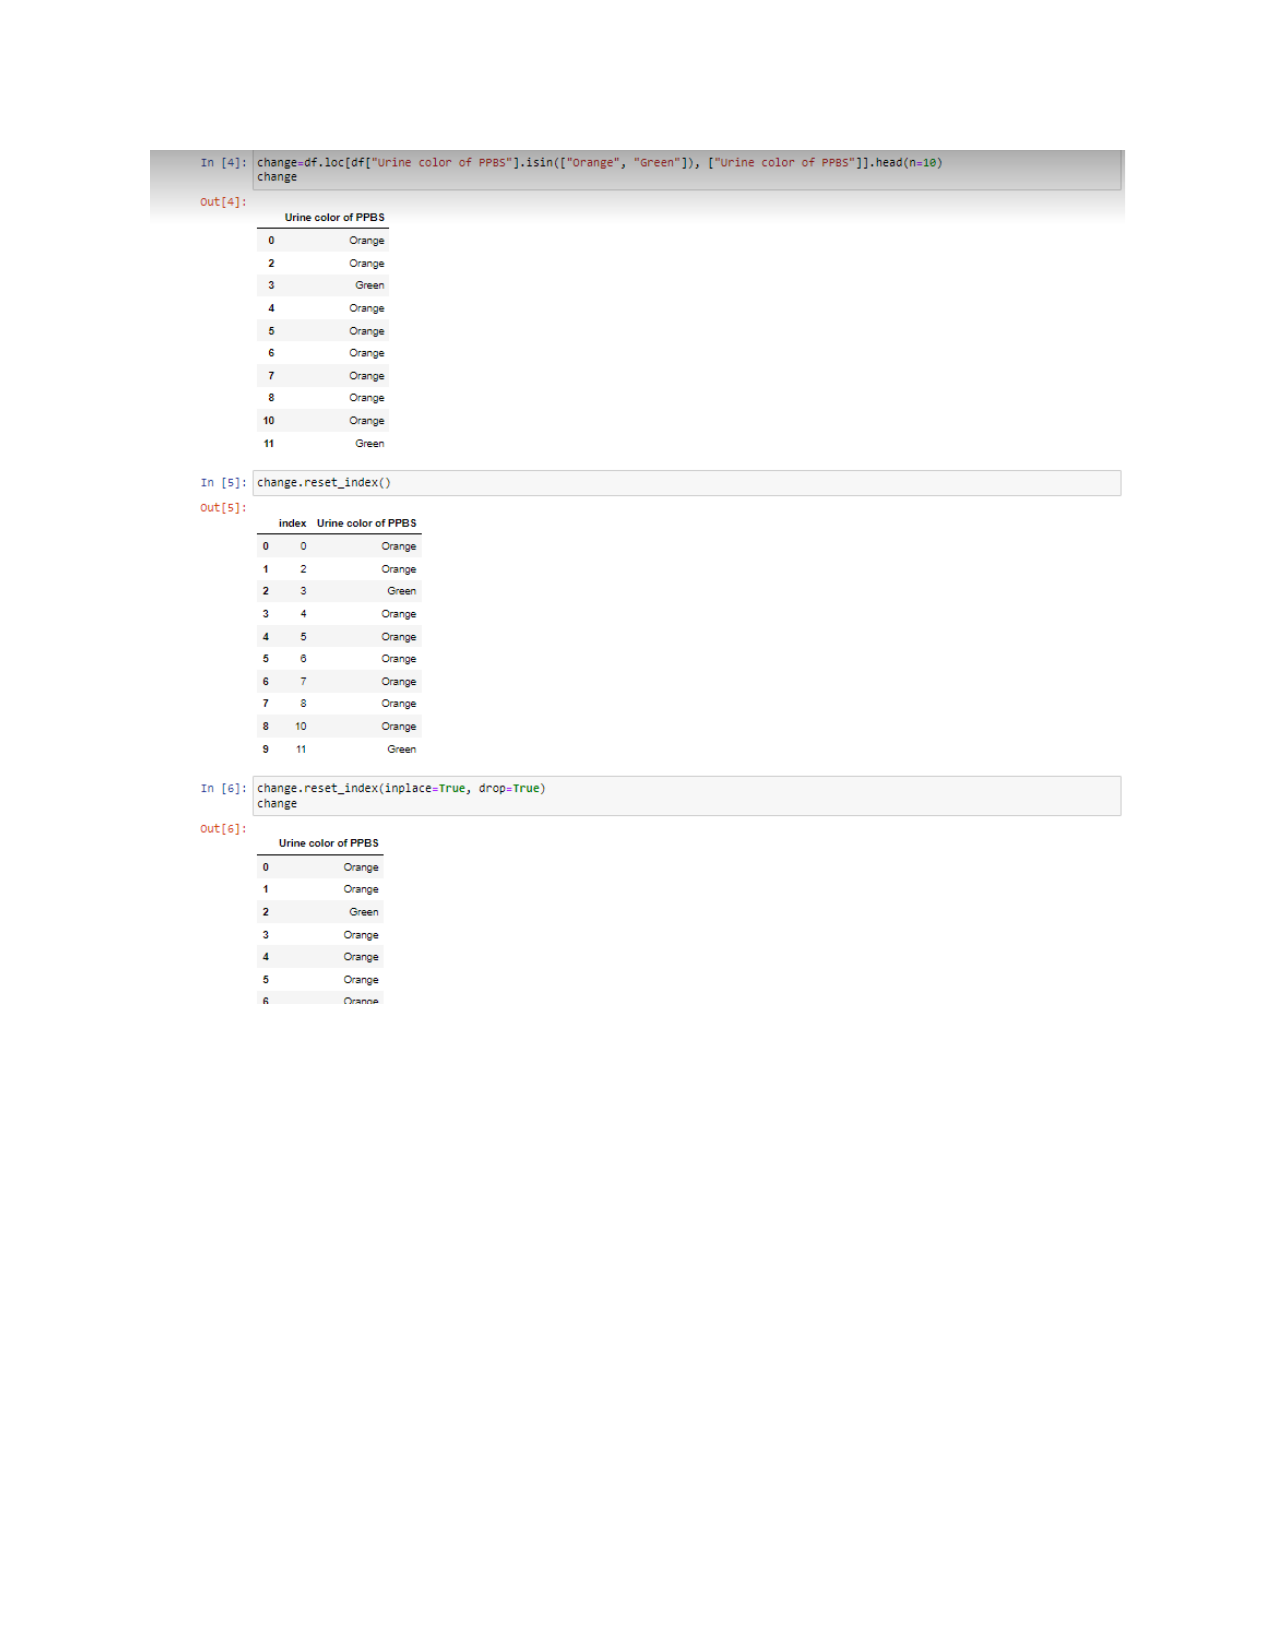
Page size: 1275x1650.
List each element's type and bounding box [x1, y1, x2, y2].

picture [150, 150, 1125, 1004]
